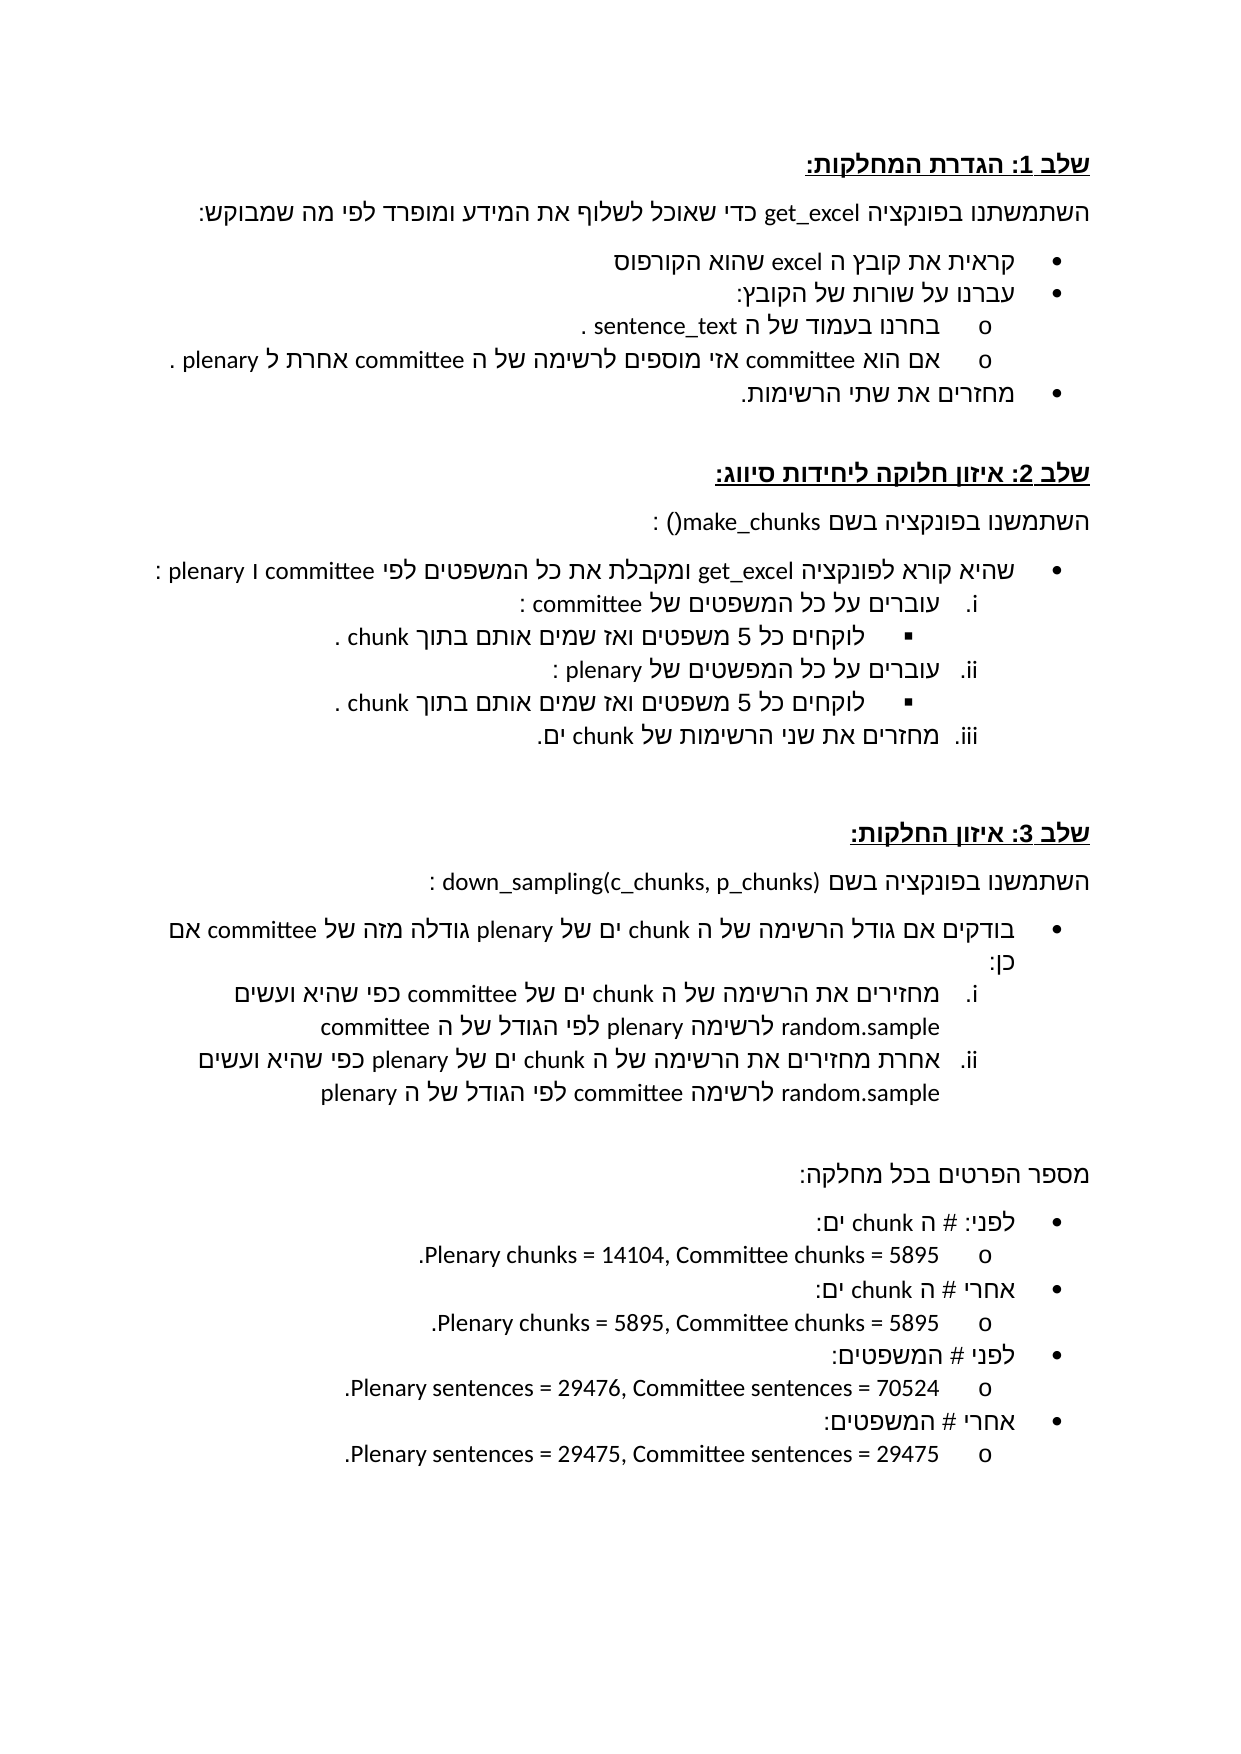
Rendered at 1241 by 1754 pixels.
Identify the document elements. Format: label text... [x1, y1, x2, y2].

text השתמשנו בפונקציה בשם down_sampling(c_chunks, p_chunks) : [150, 866, 1090, 896]
list עוברים על כל המפשטים של plenary : [150, 654, 978, 685]
list Plenary chunks = 5895, Committee chunks = 5895. [150, 1307, 978, 1339]
text שלב 2: איזון חלוקה ליחידות סיווג: [150, 459, 1090, 488]
list מחזרים את שתי הרשימות. [150, 379, 1053, 407]
list עוברים על כל המשפטים של committee : [150, 588, 978, 619]
list לפני: # ה chunk ים: [150, 1207, 1053, 1237]
text השתמשנו בפונקציה בשם make_chunks() : [150, 506, 1090, 537]
list אחרת מחזירים את הרשימה של ה chunk ים של plenary כפי שהיא ועשים random.sample לרשימה committee לפי הגודל של ה plenary [150, 1044, 978, 1108]
list Plenary chunks = 14104, Committee chunks = 5895. [150, 1240, 978, 1271]
list מחזרים את שני הרשימות של chunk ים. [150, 720, 978, 751]
list אם הוא committee אזי מוספים לרשימה של ה committee אחרת ל plenary . [150, 344, 978, 376]
list בחרנו בעמוד של ה sentence_text . [150, 310, 978, 342]
list Plenary sentences = 29475, Committee sentences = 29475. [150, 1438, 978, 1469]
list Plenary sentences = 29476, Committee sentences = 70524. [150, 1372, 978, 1404]
list בודקים אם גודל הרשימה של ה chunk ים של plenary גודלה מזה של committee אם כן: [150, 914, 1053, 976]
list שהיא קורא לפונקציה get_excel ומקבלת את כל המשפטים לפי committee ו plenary : [150, 555, 1053, 586]
text שלב 3: איזון החלקות: [150, 818, 1090, 847]
list עברנו על שורות של הקובץ: [150, 279, 1053, 308]
list לוקחים כל 5 משפטים ואז שמים אותם בתוך chunk . [150, 621, 903, 652]
list לפני # המשפטים: [150, 1341, 1053, 1370]
list אחרי # ה chunk ים: [150, 1274, 1053, 1304]
text השתמשתנו בפונקציה get_excel כדי שאוכל לשלוף את המידע ומופרד לפי מה שמבוקש: [150, 197, 1090, 228]
text מספר הפרטים בכל מחלקה: [150, 1160, 1090, 1188]
text שלב 1: הגדרת המחלקות: [150, 150, 1090, 179]
list מחזירים את הרשימה של ה chunk ים של committee כפי שהיא ועשים random.sample לרשימה plenary לפי הגודל של ה committee [150, 978, 978, 1042]
list לוקחים כל 5 משפטים ואז שמים אותם בתוך chunk . [150, 687, 903, 718]
list קראית את קובץ ה excel שהוא הקורפוס [150, 246, 1053, 277]
list אחרי # המשפטים: [150, 1407, 1053, 1435]
